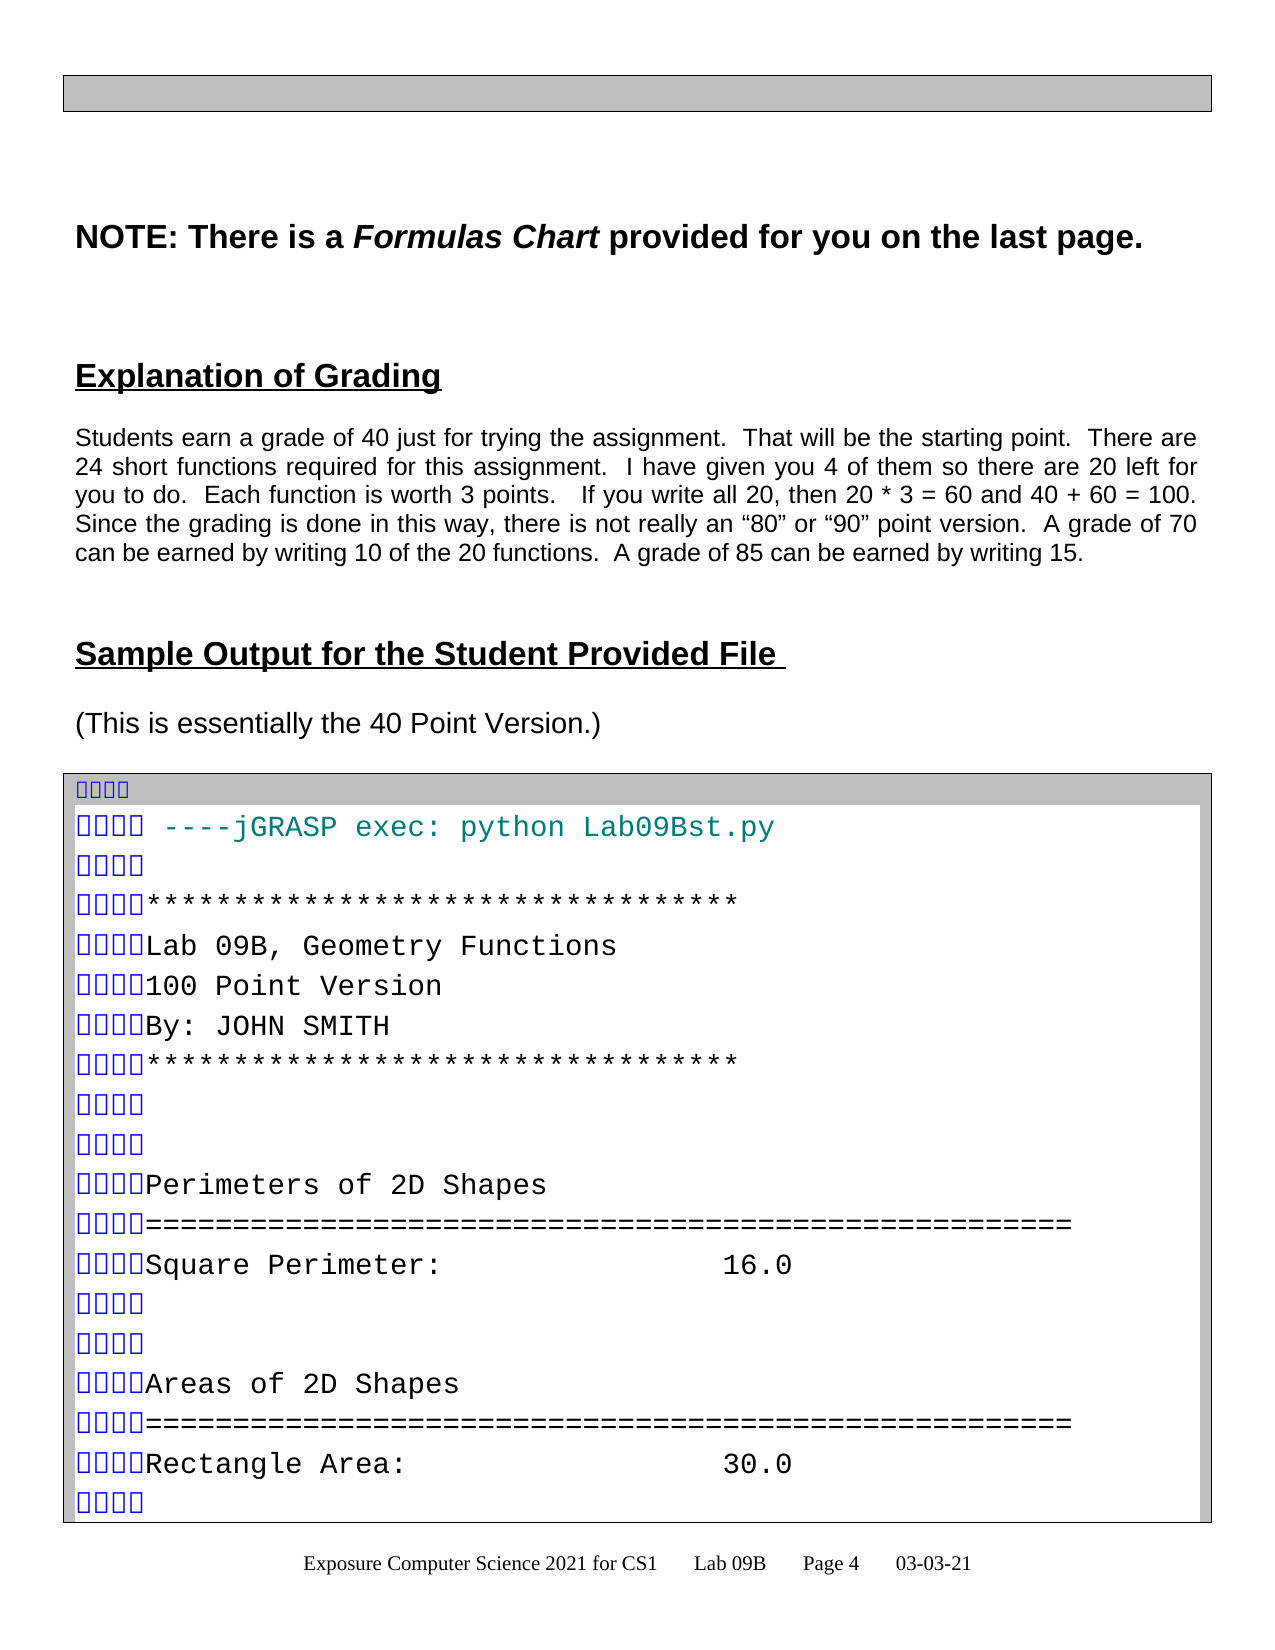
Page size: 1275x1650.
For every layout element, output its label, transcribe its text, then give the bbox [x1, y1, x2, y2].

text NOTE: There is a Formulas Chart provided for you on the last page. [75, 217, 1200, 255]
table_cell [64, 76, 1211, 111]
text (This is essentially the 40 Point Version.) [75, 706, 1200, 739]
text Sample Output for the Student Provided File [75, 634, 1200, 672]
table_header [64, 774, 1211, 1522]
text Explanation of Grading [75, 356, 1200, 394]
text Students earn a grade of 40 just for trying the assignment. That will be the starting point. There are 24 short functions required for this assignment. I have given you 4 of them so there are 20 left for you to do. Each function is worth 3 points. If you write all 20, then 20 * 3 = 60 and 40 + 60 = 100. Since the grading is done in this way, there is not really an “80” or “90” point version. A grade of 70 can be earned by writing 10 of the 20 functions. A grade of 85 can be earned by writing 15. [75, 423, 1200, 567]
